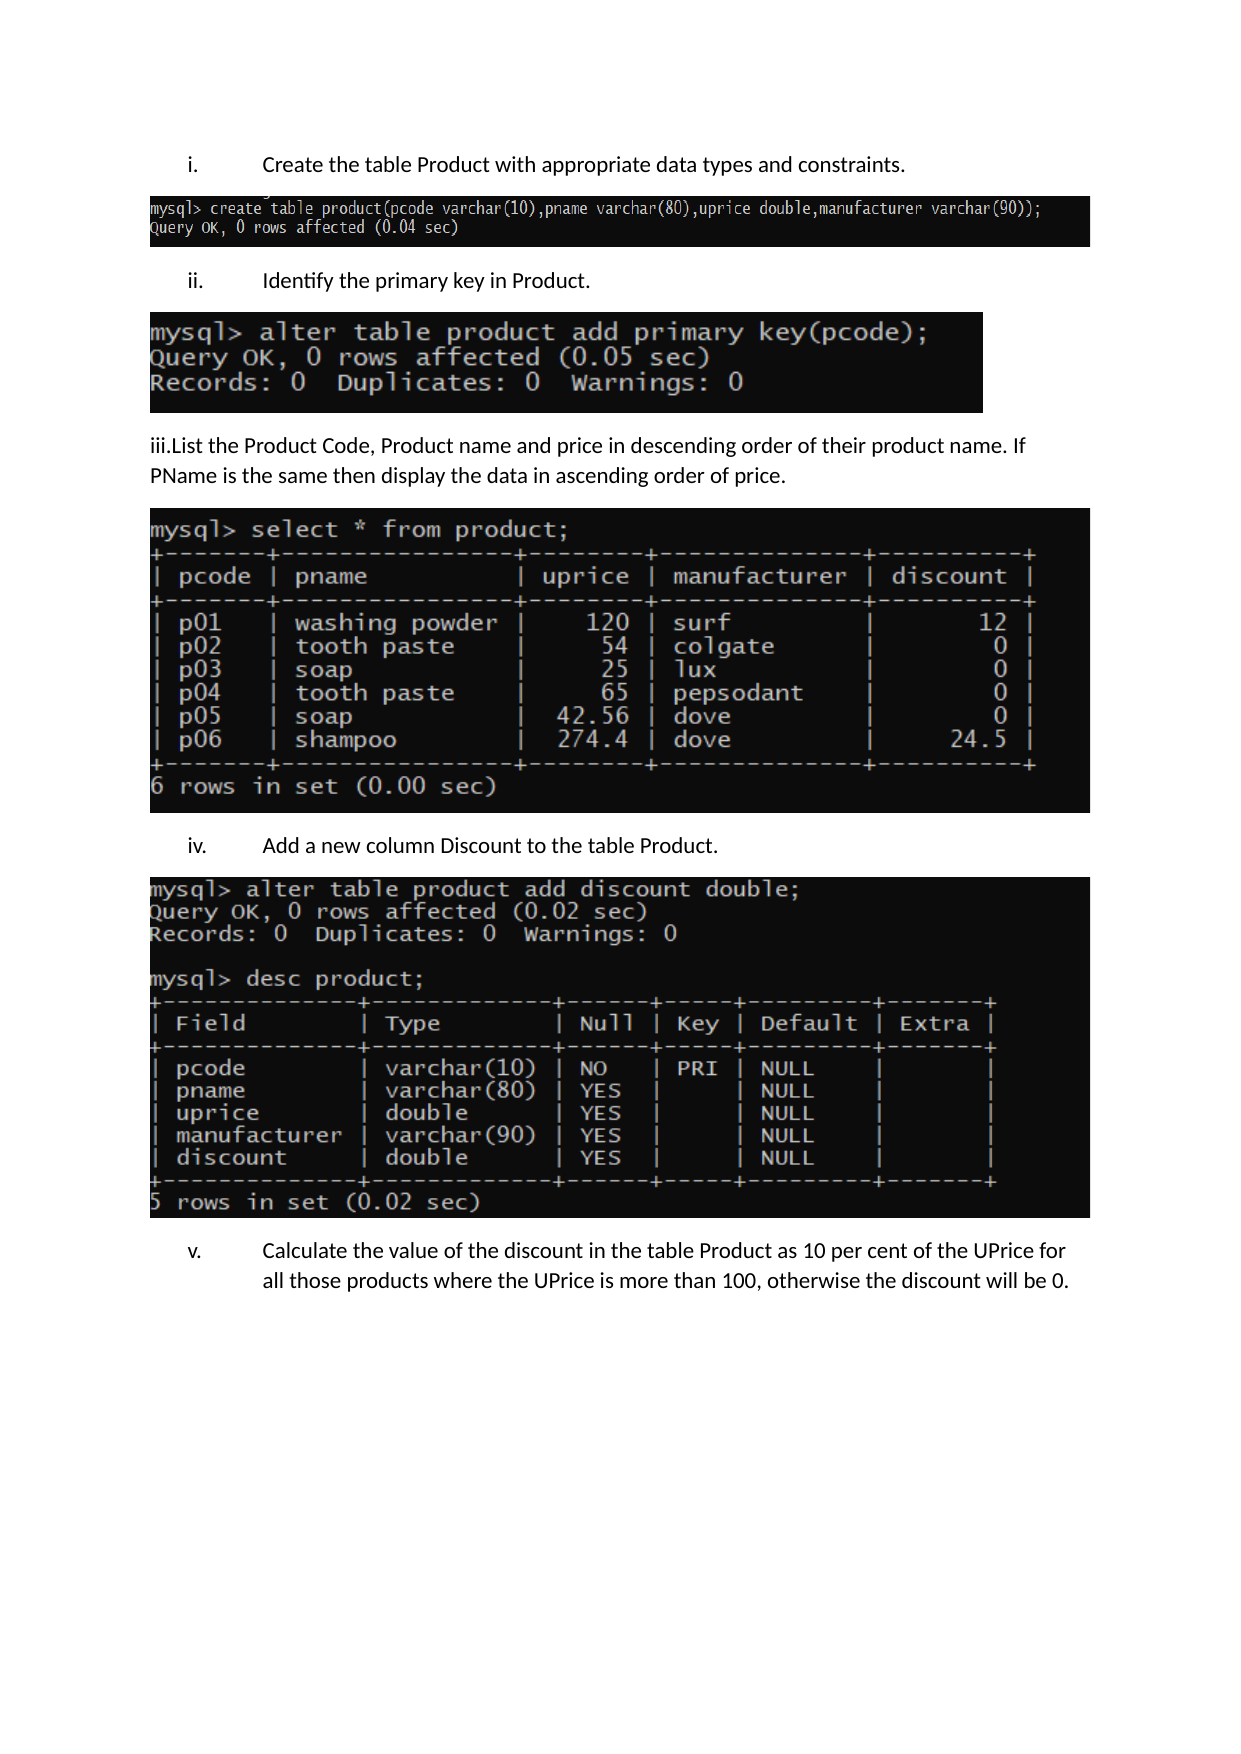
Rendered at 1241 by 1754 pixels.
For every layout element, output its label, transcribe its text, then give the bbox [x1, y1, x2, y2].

picture [150, 508, 1091, 813]
text iii.List the Product Code, Product name and price in descending order of their product name. If PName is the same then display the data in ascending order of price. [150, 431, 1090, 490]
list Create the table Product with appropriate data types and constraints. [187, 150, 1090, 178]
list Calculate the value of the discount in the table Product as 10 per cent of the UPrice for all those products where the UPrice is more than 100, otherwise the discount will be 0. [187, 1236, 1090, 1294]
picture [150, 312, 983, 413]
picture [150, 196, 1091, 247]
list Identify the primary key in Product. [187, 266, 1090, 294]
picture [150, 877, 1091, 1218]
list Add a new column Discount to the table Product. [187, 831, 1090, 859]
